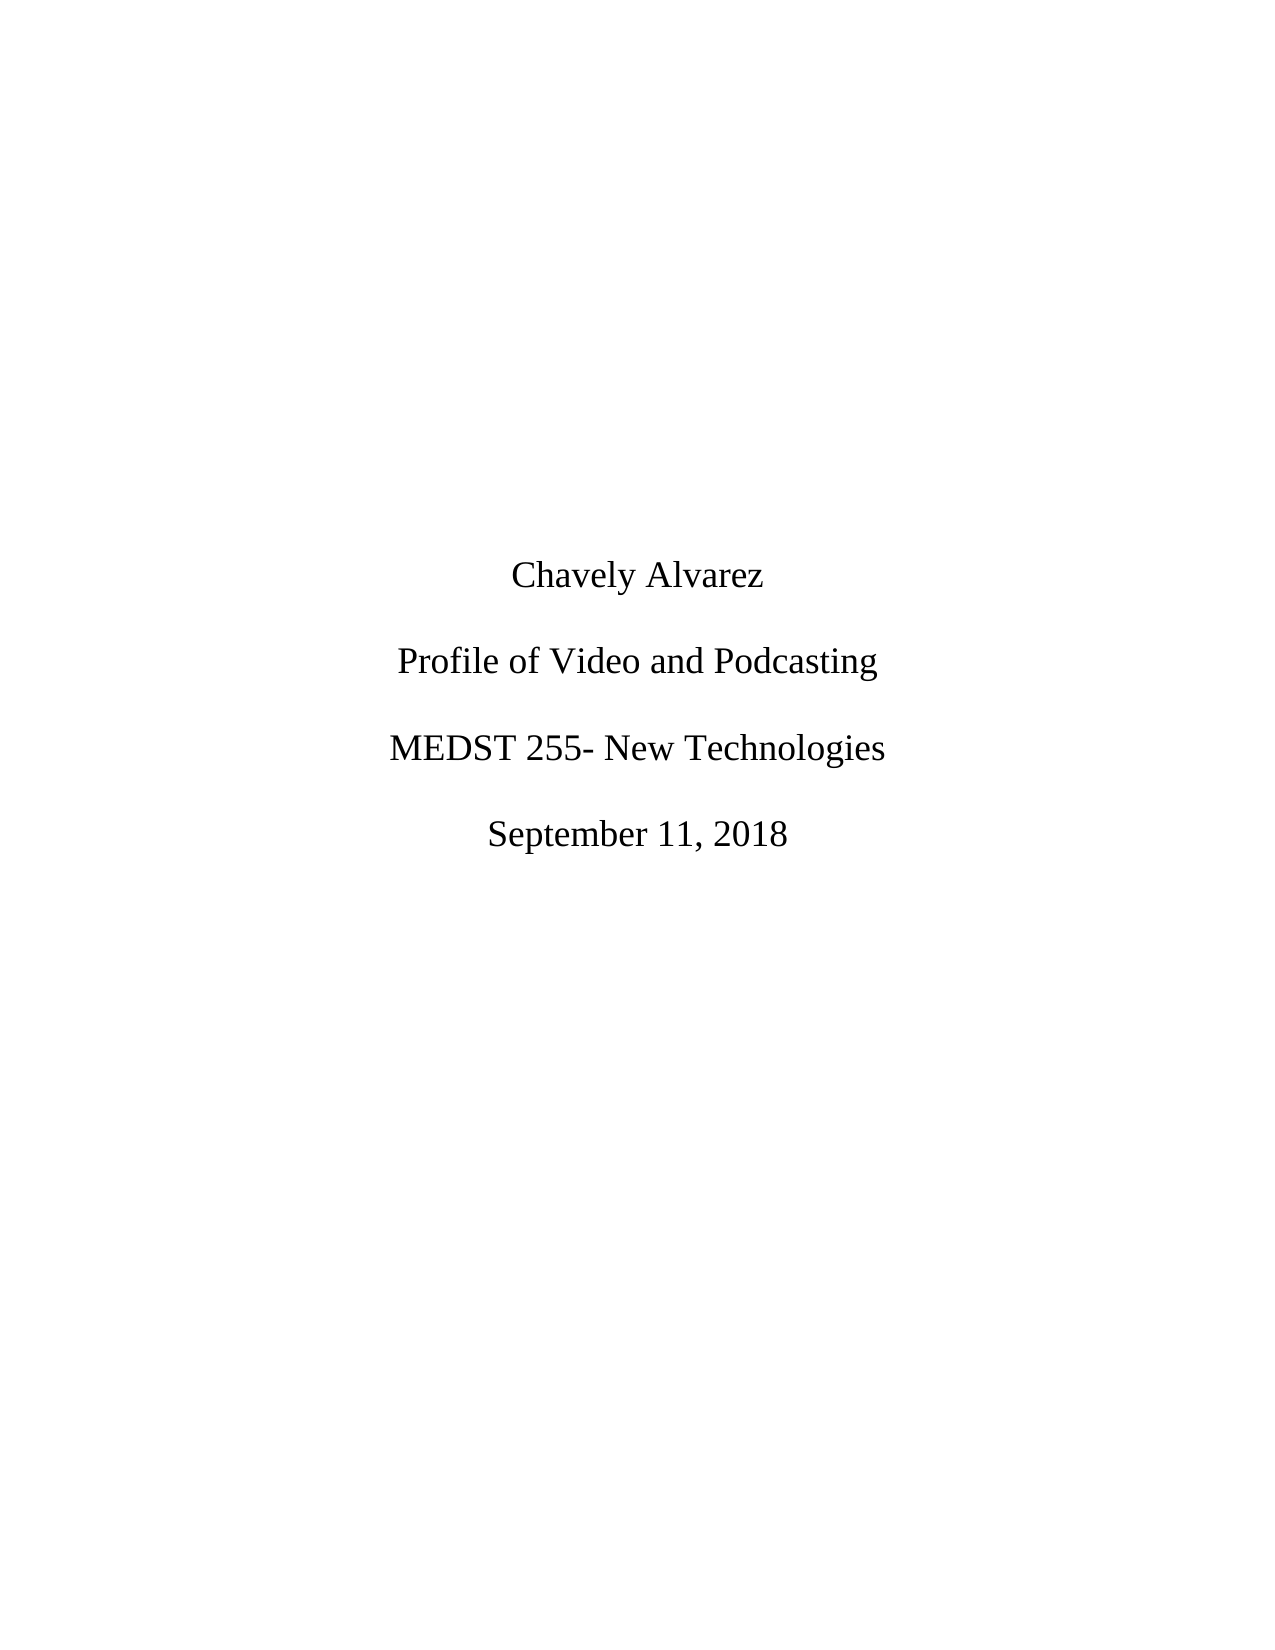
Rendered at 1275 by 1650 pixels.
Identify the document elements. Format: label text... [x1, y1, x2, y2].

text MEDST 255- New Technologies [150, 725, 1125, 768]
text September 11, 2018 [150, 811, 1125, 854]
text Profile of Video and Podcasting [150, 639, 1125, 682]
text Chavely Alvarez [150, 552, 1125, 596]
